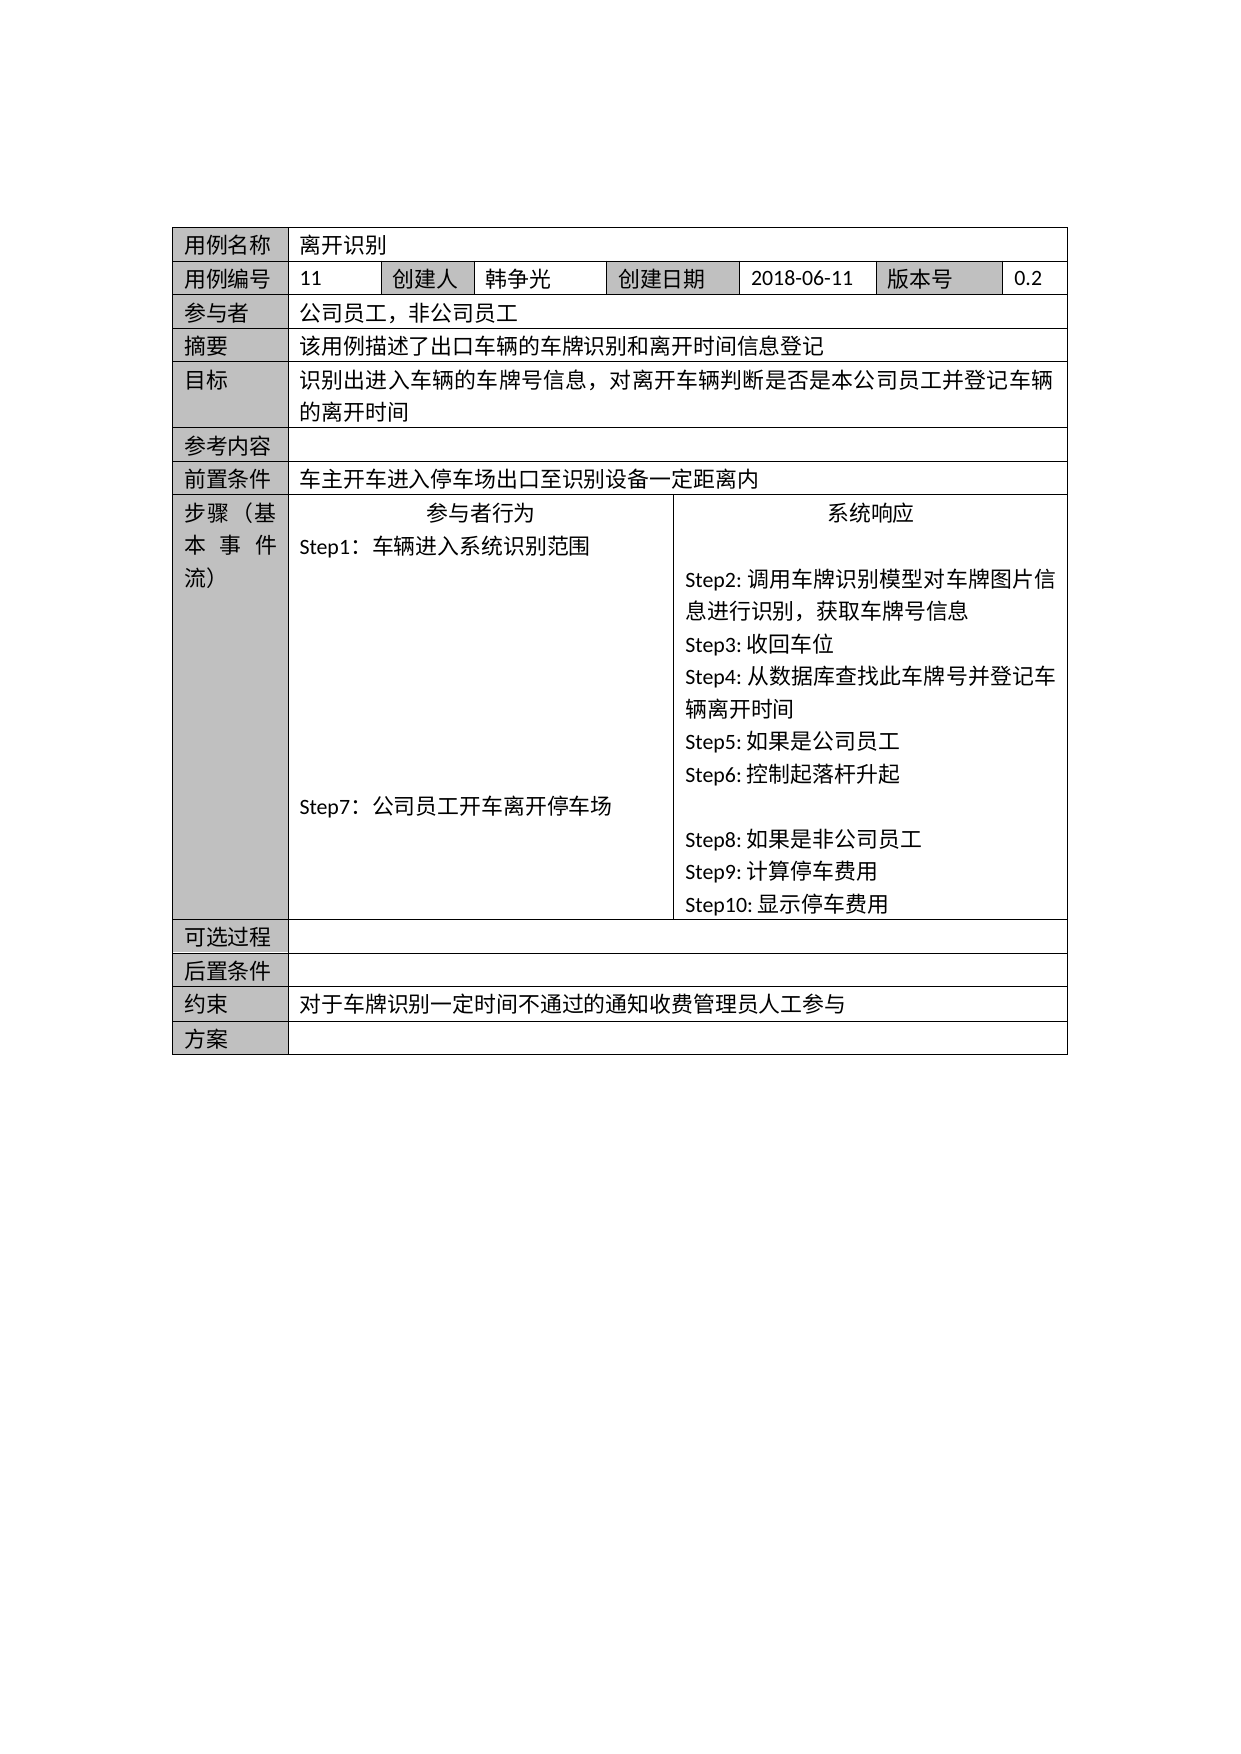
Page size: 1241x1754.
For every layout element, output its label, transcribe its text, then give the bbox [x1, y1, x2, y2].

table_cell [289, 954, 1067, 986]
table_cell 0.2 [1003, 262, 1067, 294]
table_cell 版本号 [877, 262, 1002, 294]
table_cell 韩争光 [475, 262, 606, 294]
table_cell 参与者 [173, 295, 288, 328]
table_header 离开识别 [289, 228, 1067, 261]
table_cell Step2: 调用车牌识别模型对车牌图片信息进行识别，获取车牌号信息 Step3: 收回车位 Step4: 从数据库查找此车牌号并登记车辆离开时间 Step5: 如果是公司员工 Step6: 控制起落杆升起 Step8: 如果是非公司员工 Step9: 计算停车费用 Step10: 显示停车费用 [674, 528, 1067, 919]
table_cell [289, 920, 1067, 952]
table_cell 后置条件 [173, 954, 288, 986]
table_cell 步骤（基本事件流） [173, 495, 288, 919]
table_cell 可选过程 [173, 920, 288, 952]
table_cell 车主开车进入停车场出口至识别设备一定距离内 [289, 462, 1067, 494]
table_cell 识别出进入车辆的车牌号信息，对离开车辆判断是否是本公司员工并登记车辆的离开时间 [289, 362, 1067, 427]
table_cell 参考内容 [173, 428, 288, 461]
table_cell 方案 [173, 1022, 288, 1054]
table_cell 创建日期 [607, 262, 739, 294]
table_cell 2018-06-11 [740, 262, 876, 294]
table_cell 用例编号 [173, 262, 288, 294]
table_cell 参与者行为 [289, 495, 673, 528]
table_cell 约束 [173, 987, 288, 1021]
table_cell 目标 [173, 362, 288, 427]
table_cell 对于车牌识别一定时间不通过的通知收费管理员人工参与 [289, 987, 1067, 1021]
table_cell 该用例描述了出口车辆的车牌识别和离开时间信息登记 [289, 329, 1067, 361]
table_cell 前置条件 [173, 462, 288, 494]
table_cell Step1：车辆进入系统识别范围 Step7：公司员工开车离开停车场 [289, 528, 673, 919]
table_cell 公司员工，非公司员工 [289, 295, 1067, 328]
table_cell 创建人 [382, 262, 474, 294]
table_cell 摘要 [173, 329, 288, 361]
table_cell [289, 1022, 1067, 1054]
table_cell 11 [289, 262, 381, 294]
table_header 用例名称 [173, 228, 288, 261]
table_cell [289, 428, 1067, 461]
table_cell 系统响应 [674, 495, 1067, 528]
